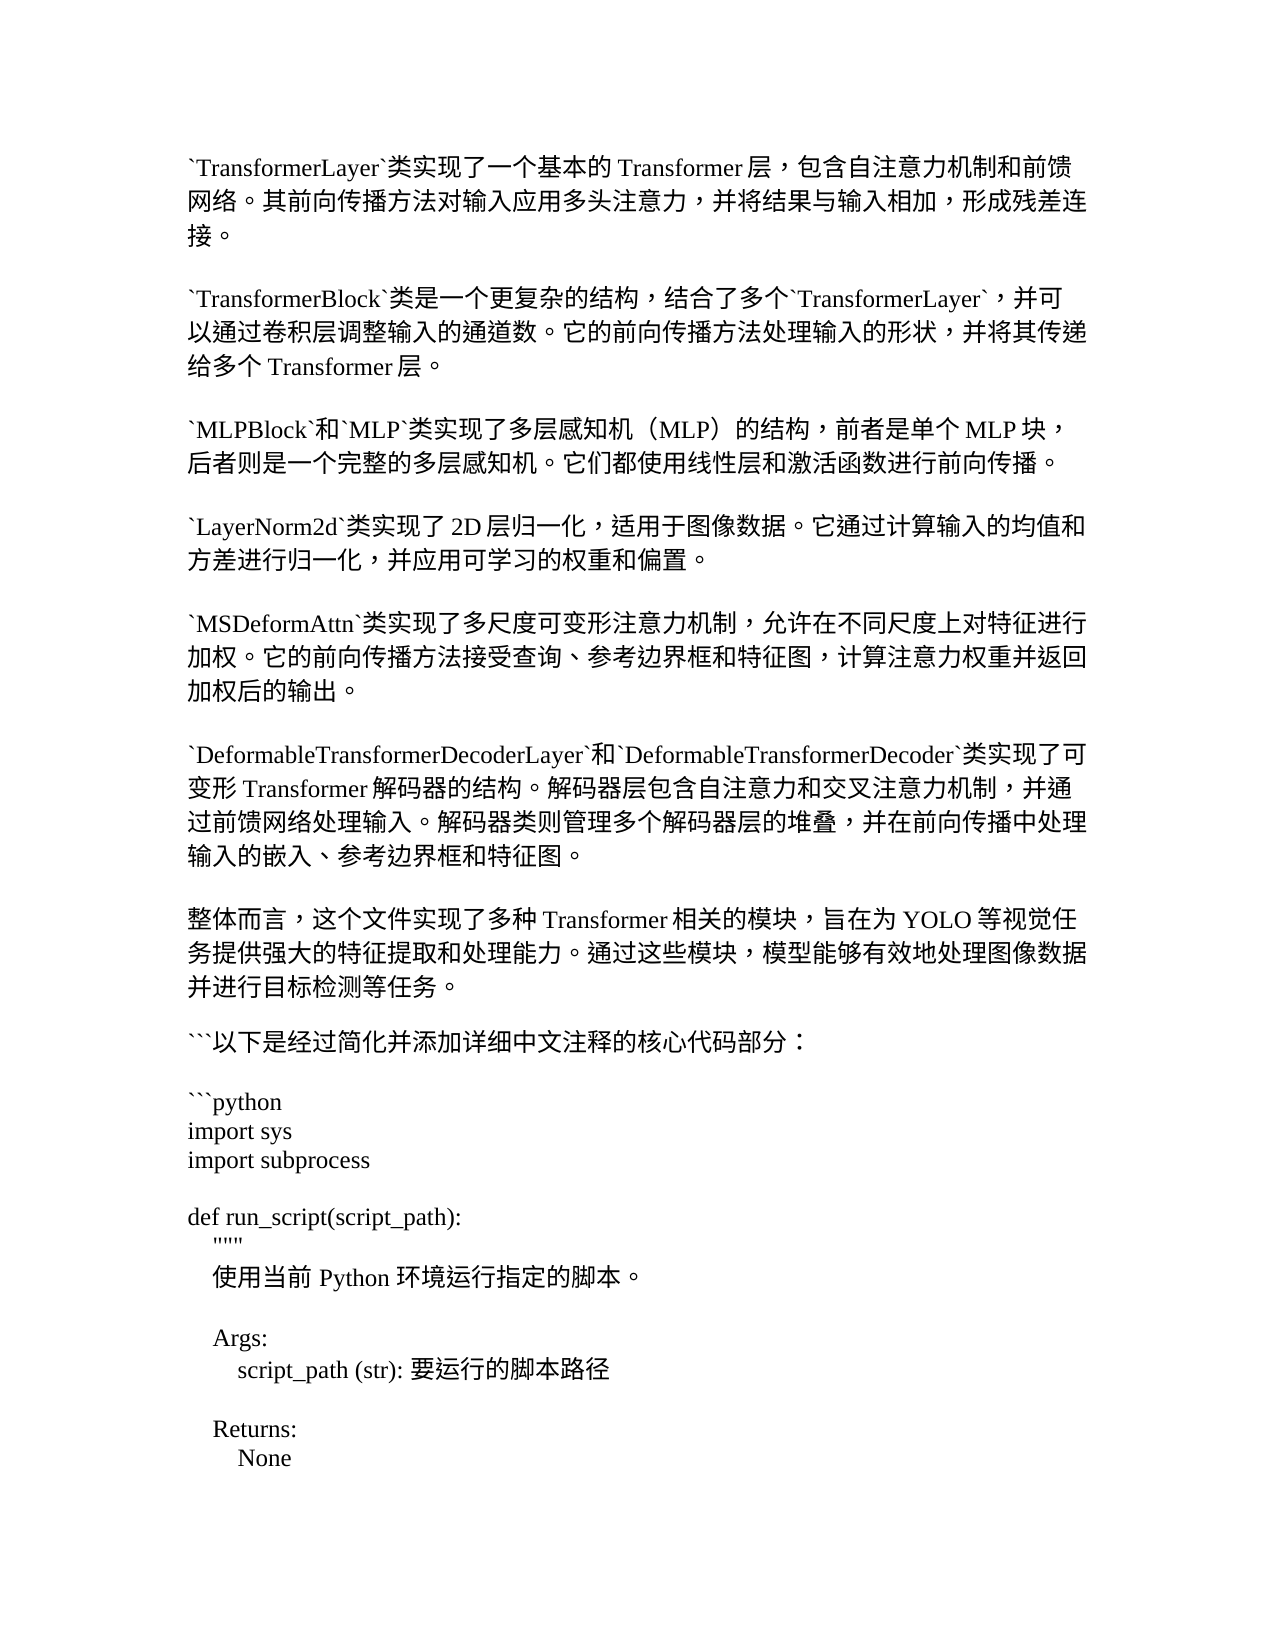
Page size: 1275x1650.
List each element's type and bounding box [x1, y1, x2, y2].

text [187, 1024, 1087, 1472]
text [187, 150, 1087, 1004]
